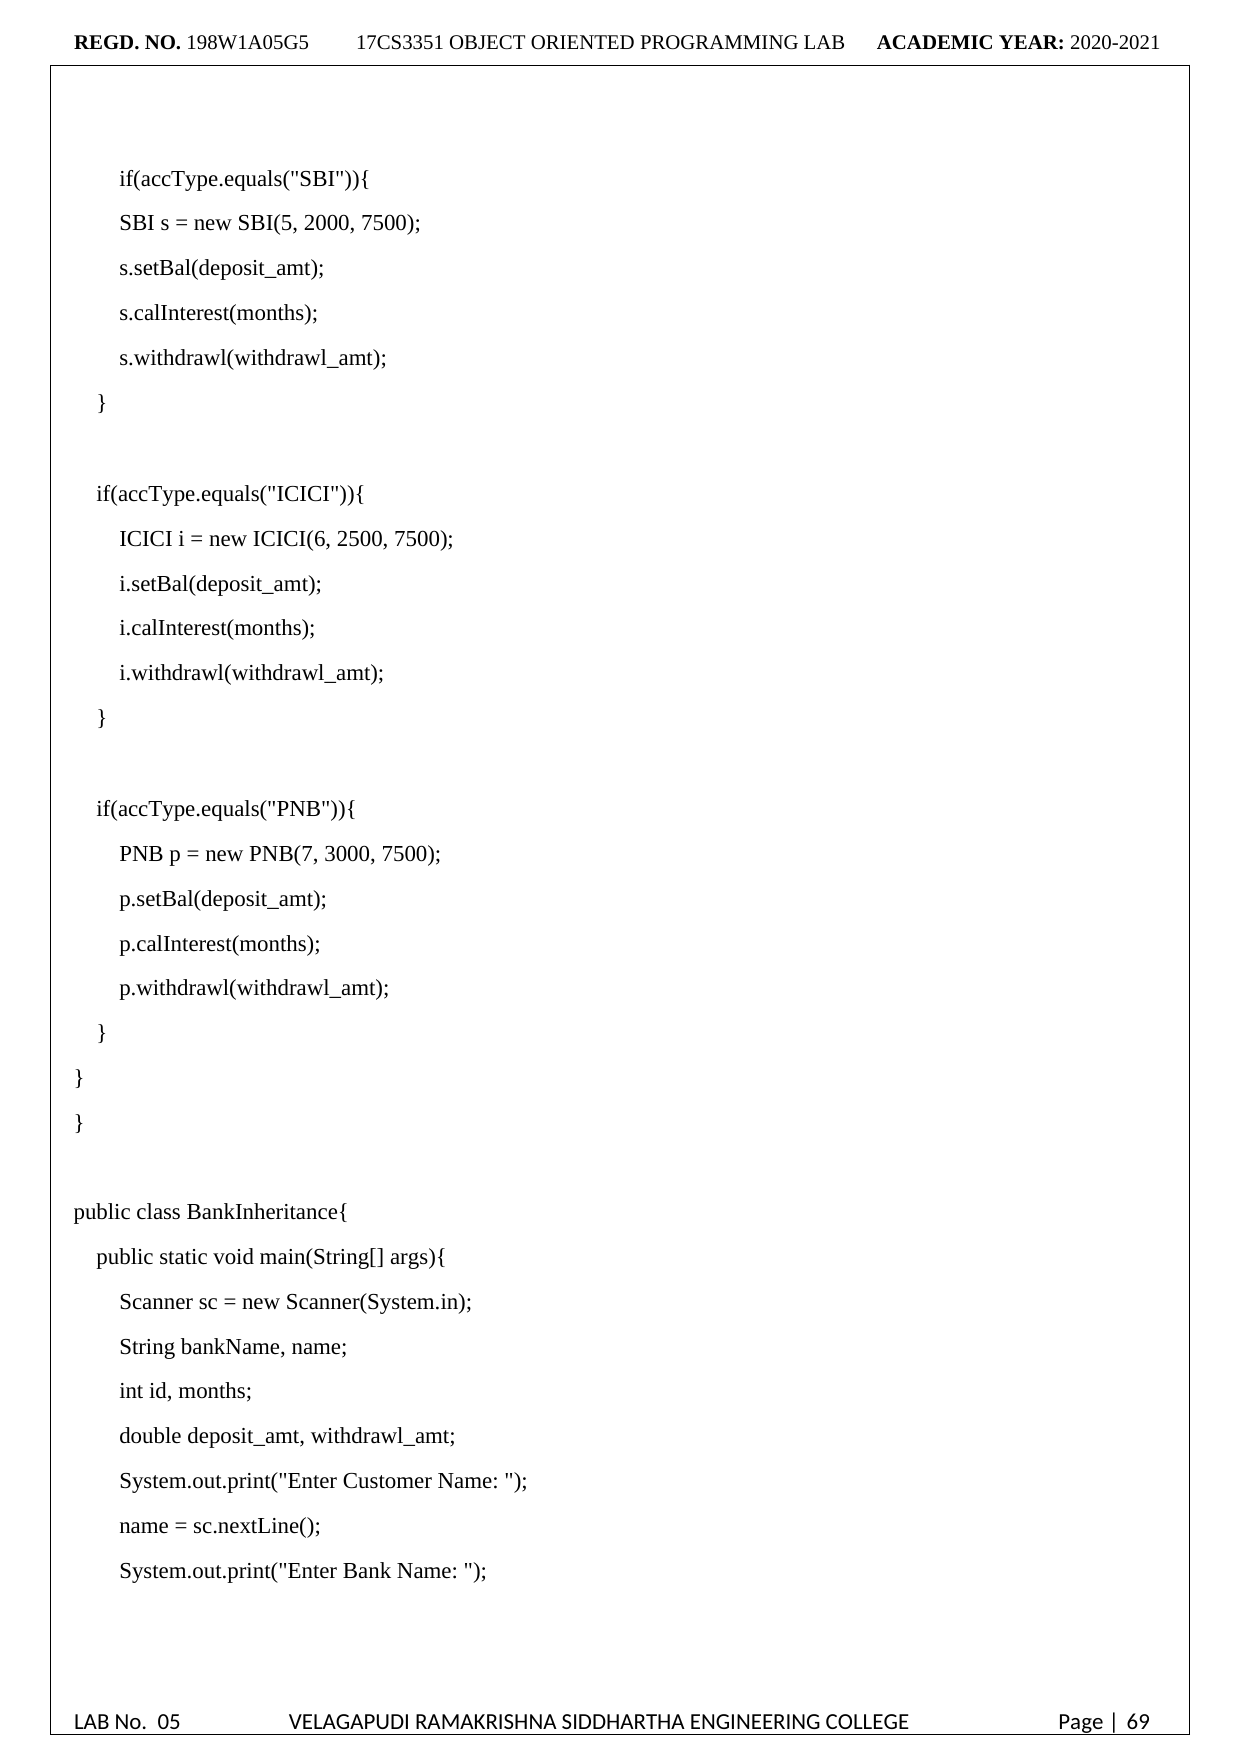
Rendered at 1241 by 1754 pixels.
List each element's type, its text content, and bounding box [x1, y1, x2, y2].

text public static void main(String[] args){ [73, 1243, 1181, 1269]
text p.calInterest(months); [73, 930, 1181, 956]
text s.setBal(deposit_amt); [73, 254, 1181, 281]
text Scanner sc = new Scanner(System.in); [73, 1288, 1181, 1314]
text i.withdrawl(withdrawl_amt); [73, 659, 1181, 686]
text if(accType.equals("PNB")){ [73, 795, 1181, 822]
text } [73, 1109, 1181, 1135]
text p.setBal(deposit_amt); [73, 885, 1181, 911]
text SBI s = new SBI(5, 2000, 7500); [73, 209, 1181, 236]
text PNB p = new PNB(7, 3000, 7500); [73, 840, 1181, 866]
text } [73, 704, 1181, 730]
text double deposit_amt, withdrawl_amt; [73, 1422, 1181, 1449]
text if(accType.equals("ICICI")){ [73, 480, 1181, 506]
text int id, months; [73, 1378, 1181, 1404]
text System.out.print("Enter Customer Name: "); [73, 1467, 1181, 1493]
text s.withdrawl(withdrawl_amt); [73, 344, 1181, 370]
text i.calInterest(months); [73, 614, 1181, 641]
text } [73, 1064, 1181, 1090]
text s.calInterest(months); [73, 299, 1181, 325]
text if(accType.equals("SBI")){ [73, 165, 1181, 191]
text } [73, 1019, 1181, 1046]
text p.withdrawl(withdrawl_amt); [73, 974, 1181, 1001]
text String bankName, name; [73, 1333, 1181, 1359]
text System.out.print("Enter Bank Name: "); [73, 1557, 1181, 1583]
text name = sc.nextLine(); [73, 1512, 1181, 1538]
text } [73, 389, 1181, 415]
text public class BankInheritance{ [73, 1198, 1181, 1225]
text i.setBal(deposit_amt); [73, 569, 1181, 596]
text ICICI i = new ICICI(6, 2500, 7500); [73, 525, 1181, 551]
